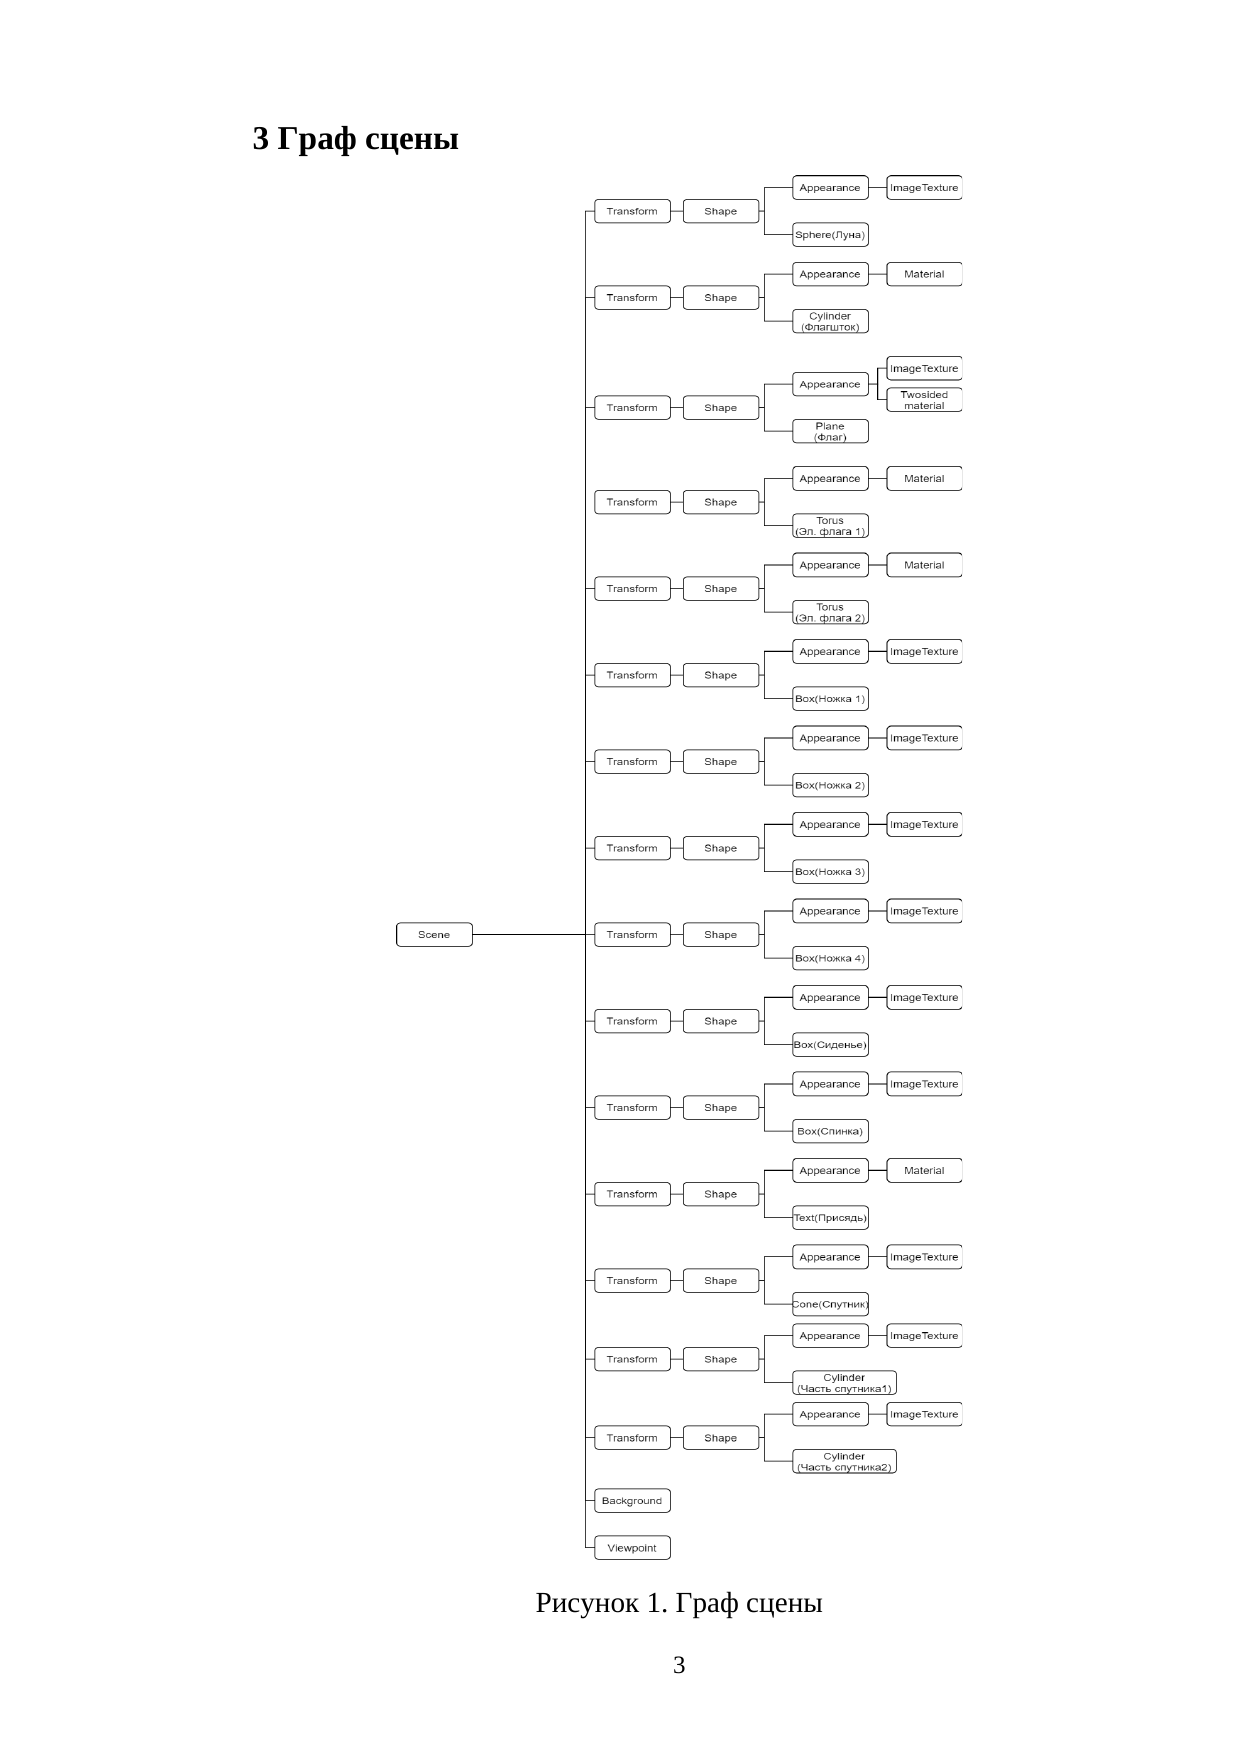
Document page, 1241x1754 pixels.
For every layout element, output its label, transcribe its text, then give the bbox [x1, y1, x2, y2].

text 3 Граф сцены [252, 118, 1181, 156]
text Рисунок 1. Граф сцены [177, 1585, 1181, 1618]
picture [396, 175, 963, 1560]
